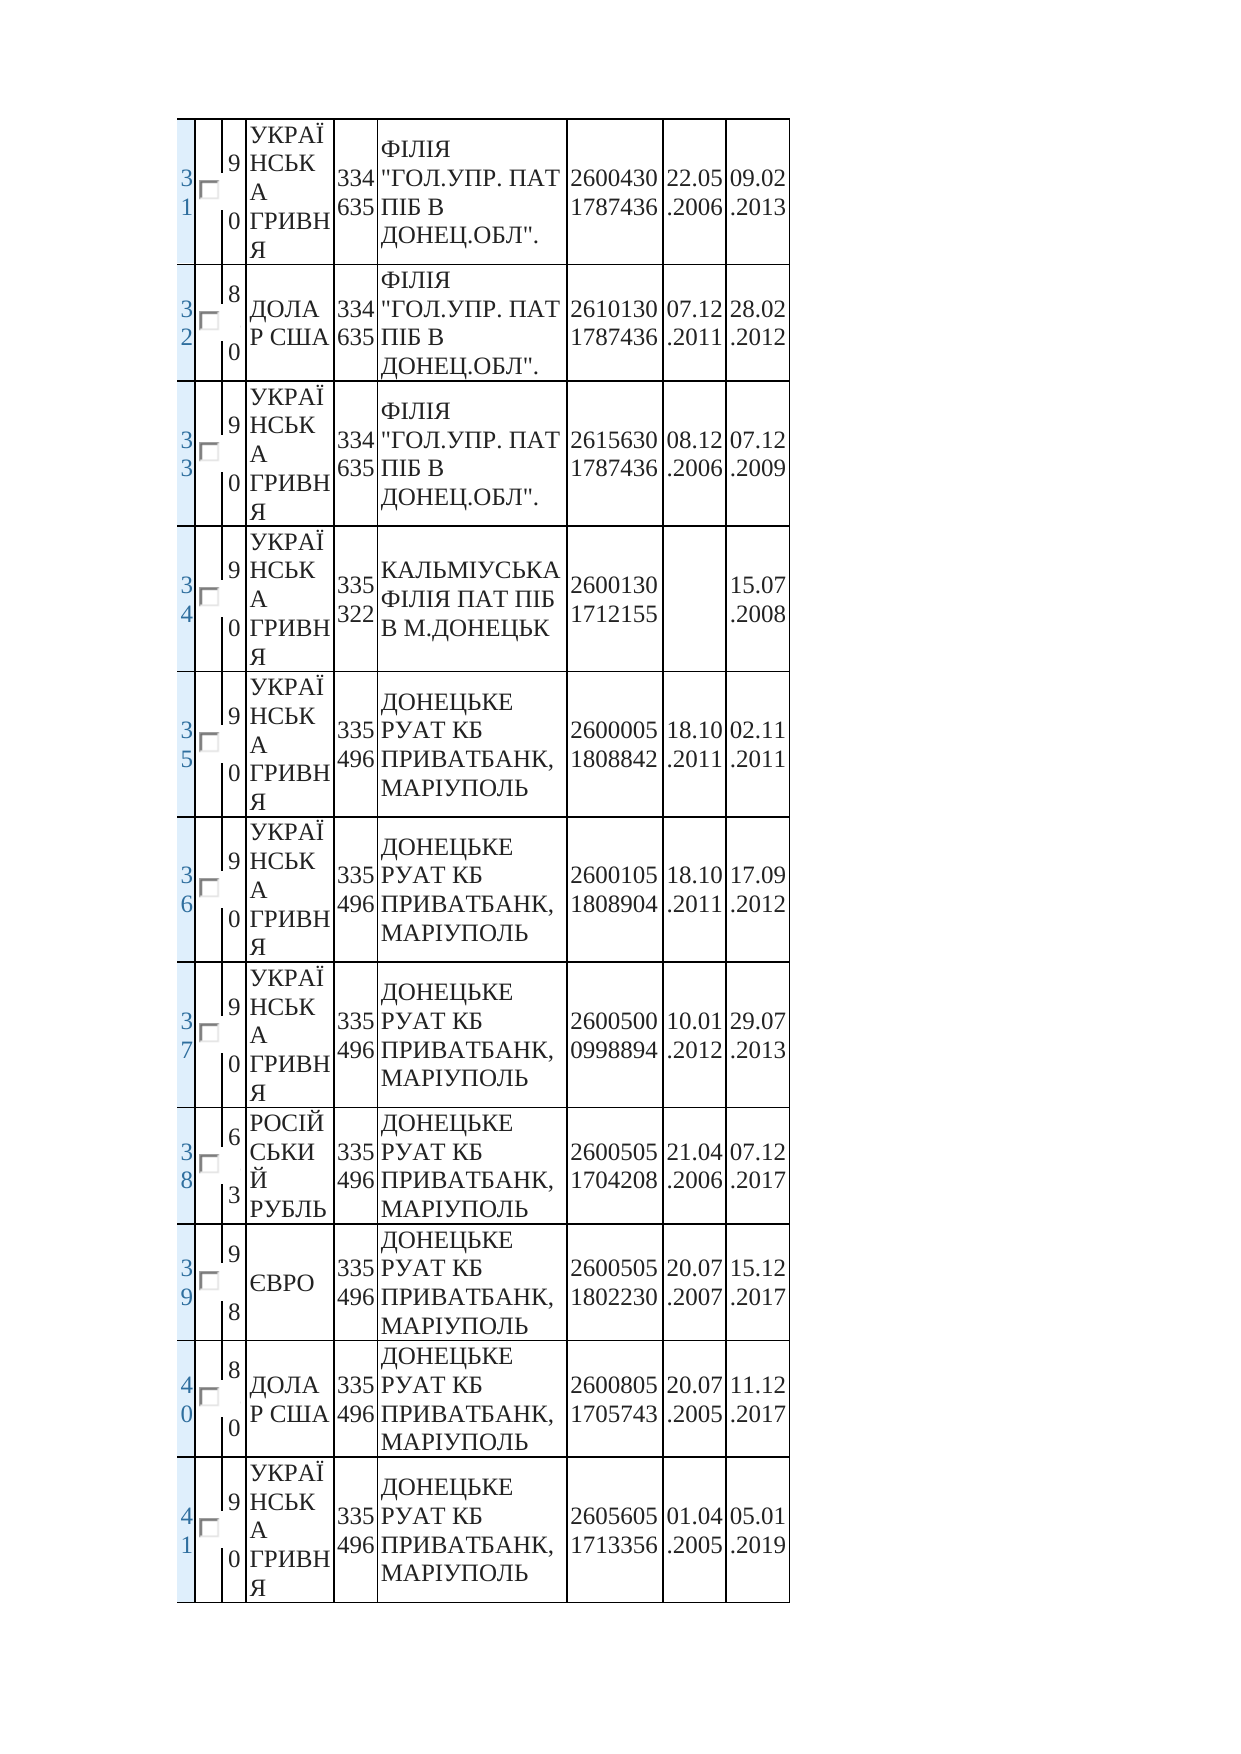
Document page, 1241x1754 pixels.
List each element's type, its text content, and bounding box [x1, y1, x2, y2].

table_cell 26101301787436 [568, 265, 662, 380]
table_cell 07.12.2009 [727, 382, 789, 525]
table_cell 26056051713356 [568, 1458, 662, 1602]
table_cell 978 [223, 1225, 245, 1340]
table_cell УКРАЇНСЬКА ГРИВНЯ [247, 120, 333, 263]
table_cell [196, 672, 221, 816]
table_cell 33 [177, 382, 194, 525]
table_cell 01.04.2005 [664, 1458, 725, 1602]
table_cell 26005000998894 [568, 963, 662, 1107]
table_cell 32 [177, 265, 194, 380]
table_cell [196, 120, 221, 263]
table_cell ФIЛIЯ "ГОЛ.УПР. ПАТ ПIБ В ДОНЕЦ.ОБЛ". [378, 265, 566, 380]
table_cell РОСIЙСЬКИЙ РУБЛЬ [247, 1108, 333, 1223]
table_cell ФIЛIЯ "ГОЛ.УПР. ПАТ ПIБ В ДОНЕЦ.ОБЛ". [378, 382, 566, 525]
table_cell ДОНЕЦЬКЕ РУАТ КБ ПРИВАТБАНК,МАРIУПОЛЬ [378, 1108, 566, 1223]
table_cell 22.05.2006 [664, 120, 725, 263]
table_cell 26001301712155 [568, 527, 662, 671]
table_cell 31 [177, 120, 194, 263]
table_cell 335496 [335, 1108, 377, 1223]
table_cell 334635 [335, 265, 377, 380]
table_cell 38 [177, 1108, 194, 1223]
table_cell 334635 [335, 120, 377, 263]
table_cell 05.01.2019 [727, 1458, 789, 1602]
table_cell УКРАЇНСЬКА ГРИВНЯ [247, 382, 333, 525]
table_cell [196, 1458, 221, 1602]
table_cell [378, 1458, 566, 1602]
table_cell 840 [223, 1341, 245, 1456]
table_cell УКРАЇНСЬКА ГРИВНЯ [247, 527, 333, 671]
table_cell 335496 [335, 963, 377, 1107]
table_cell ДОНЕЦЬКЕ РУАТ КБ ПРИВАТБАНК,МАРIУПОЛЬ [378, 672, 566, 816]
table_cell 26008051705743 [568, 1341, 662, 1456]
table_cell 02.11.2011 [727, 672, 789, 816]
table_cell 334635 [335, 382, 377, 525]
table_cell [196, 818, 221, 961]
table_cell 26005051704208 [568, 1108, 662, 1223]
table_cell УКРАЇНСЬКА ГРИВНЯ [247, 1458, 333, 1602]
table_cell [196, 382, 221, 525]
table_cell 10.01.2012 [664, 963, 725, 1107]
table_cell [196, 963, 221, 1107]
table_cell 07.12.2017 [727, 1108, 789, 1223]
table_cell 28.02.2012 [727, 265, 789, 380]
table_cell 11.12.2017 [727, 1341, 789, 1456]
table_cell 335496 [335, 1225, 377, 1340]
table_cell 34 [177, 527, 194, 671]
table_cell 15.07.2008 [727, 527, 789, 671]
table_cell 40 [177, 1341, 194, 1456]
table_cell 980 [223, 1458, 245, 1602]
table_cell 980 [223, 120, 245, 263]
table_cell 643 [223, 1108, 245, 1223]
table_cell 980 [223, 672, 245, 816]
table_cell ДОНЕЦЬКЕ РУАТ КБ ПРИВАТБАНК,МАРIУПОЛЬ [378, 1225, 566, 1340]
table_cell 39 [177, 1225, 194, 1340]
table_cell 41 [177, 1458, 194, 1602]
table_cell 26156301787436 [568, 382, 662, 525]
table_cell 980 [223, 382, 245, 525]
table_cell 335322 [335, 527, 377, 671]
table_cell 21.04.2006 [664, 1108, 725, 1223]
table_cell [196, 527, 221, 671]
table_cell 26005051802230 [568, 1225, 662, 1340]
table_cell 15.12.2017 [727, 1225, 789, 1340]
table_cell 840 [223, 265, 245, 380]
table_cell [664, 527, 725, 671]
table_cell 980 [223, 818, 245, 961]
table_cell 17.09.2012 [727, 818, 789, 961]
table_cell 26000051808842 [568, 672, 662, 816]
table_cell 26001051808904 [568, 818, 662, 961]
table_cell 08.12.2006 [664, 382, 725, 525]
table_cell 18.10.2011 [664, 818, 725, 961]
table_cell 37 [177, 963, 194, 1107]
table_cell УКРАЇНСЬКА ГРИВНЯ [247, 672, 333, 816]
table_cell 35 [177, 672, 194, 816]
table_cell 335496 [335, 1341, 377, 1456]
table_cell ДОНЕЦЬКЕ РУАТ КБ ПРИВАТБАНК,МАРIУПОЛЬ [378, 963, 566, 1107]
table_cell КАЛЬМIУСЬКА ФIЛIЯ ПАТ ПIБ В М.ДОНЕЦЬК [378, 527, 566, 671]
table_cell УКРАЇНСЬКА ГРИВНЯ [247, 818, 333, 961]
table_cell 980 [223, 527, 245, 671]
table_cell 26004301787436 [568, 120, 662, 263]
table_cell 335496 [335, 672, 377, 816]
table_cell [196, 1225, 221, 1340]
table_cell [196, 1341, 221, 1456]
table_cell 07.12.2011 [664, 265, 725, 380]
table_cell ДОНЕЦЬКЕ РУАТ КБ ПРИВАТБАНК,МАРIУПОЛЬ [378, 1341, 566, 1456]
table_cell 20.07.2005 [664, 1341, 725, 1456]
table_cell 335496 [335, 818, 377, 961]
table_cell 29.07.2013 [727, 963, 789, 1107]
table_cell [378, 120, 566, 263]
table_cell ДОНЕЦЬКЕ РУАТ КБ ПРИВАТБАНК,МАРIУПОЛЬ [378, 818, 566, 961]
table_cell 980 [223, 963, 245, 1107]
table_cell [196, 265, 221, 380]
table_cell 36 [177, 818, 194, 961]
table_cell 09.02.2013 [727, 120, 789, 263]
table_cell УКРАЇНСЬКА ГРИВНЯ [247, 963, 333, 1107]
table_cell 20.07.2007 [664, 1225, 725, 1340]
table_cell 335496 [335, 1458, 377, 1602]
table_cell ДОЛАР США [247, 1341, 333, 1456]
table_cell ЄВРО [247, 1225, 333, 1340]
table_cell [196, 1108, 221, 1223]
table_cell ДОЛАР США [247, 265, 333, 380]
table_cell 18.10.2011 [664, 672, 725, 816]
